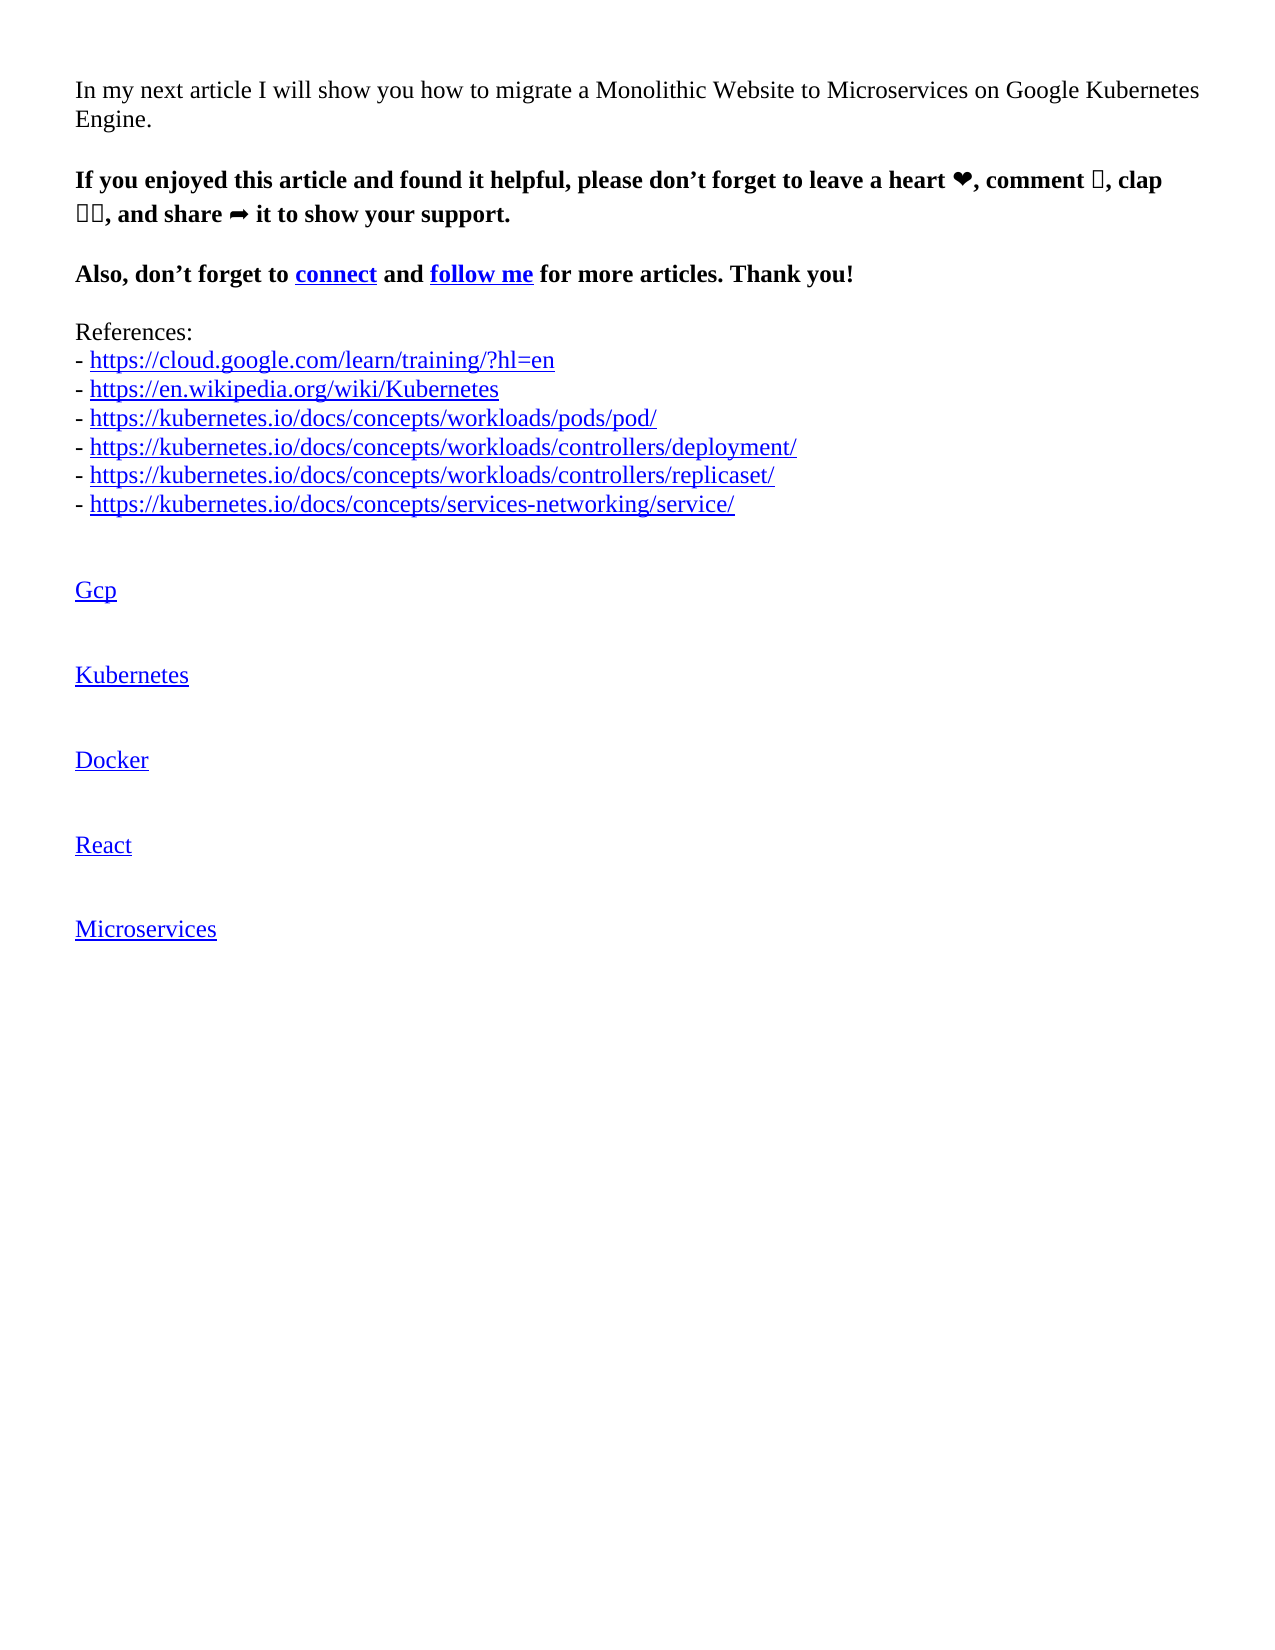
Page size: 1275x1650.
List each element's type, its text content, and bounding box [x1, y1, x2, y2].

text In my next article I will show you how to migrate a Monolithic Website to Microservices on Google Kubernetes Engine. [75, 75, 1200, 132]
text If you enjoyed this article and found it helpful, please don’t forget to leave a heart ❤, comment 💬, clap 👏🏻, and share ➦ it to show your support. [75, 162, 1200, 230]
text Also, don’t forget to connect and follow me for more articles. Thank you! [75, 259, 1200, 288]
text Docker [75, 745, 1200, 774]
text Microservices [75, 914, 1200, 943]
text Kubernetes [75, 660, 1200, 689]
text Gcp [75, 575, 1200, 604]
text References: - https://cloud.google.com/learn/training/?hl=en - https://en.wikipedia.org/wiki/Kubernetes - https://kubernetes.io/docs/concepts/workloads/pods/pod/ - https://kubernetes.io/docs/concepts/workloads/controllers/deployment/ - https://kubernetes.io/docs/concepts/workloads/controllers/replicaset/ - https://kubernetes.io/docs/concepts/services-networking/service/ [75, 317, 1200, 518]
text React [75, 830, 1200, 858]
